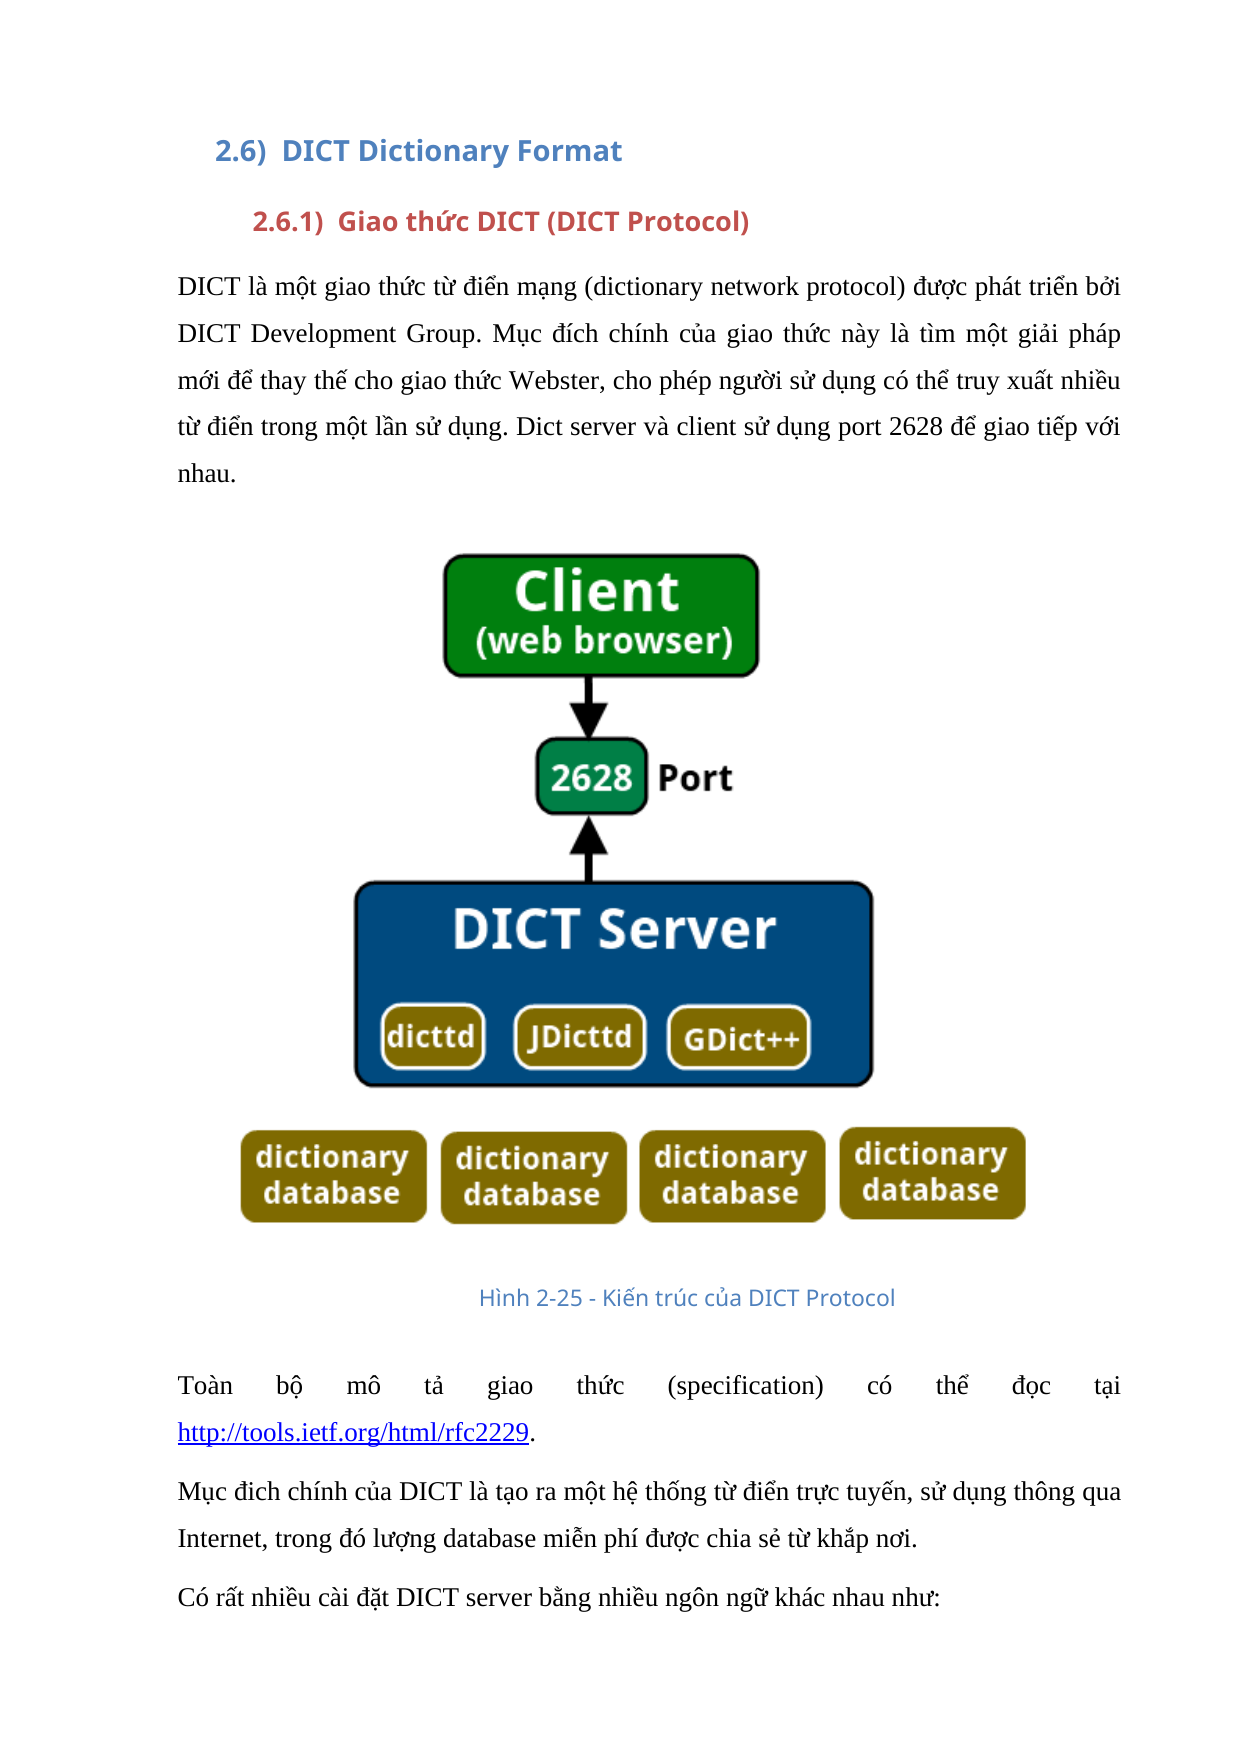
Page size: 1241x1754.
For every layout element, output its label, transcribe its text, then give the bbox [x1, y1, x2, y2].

picture [177, 516, 1051, 1254]
subtitle Giao thức DICT (DICT Protocol) [252, 203, 1122, 239]
text Có rất nhiều cài đặt DICT server bằng nhiều ngôn ngữ khác nhau như: [177, 1581, 1122, 1612]
text Mục đich chính của DICT là tạo ra một hệ thống từ điển trực tuyến, sử dụng thông qua Internet, trong đó lượng database miễn phí được chia sẻ từ khắp nơi. [177, 1475, 1122, 1553]
text Toàn bộ mô tả giao thức (specification) có thể đọc tại http://tools.ietf.org/html/rfc2229. [177, 1369, 1122, 1447]
subtitle DICT Dictionary Format [215, 131, 1122, 170]
text DICT là một giao thức từ điển mạng (dictionary network protocol) được phát triển bởi DICT Development Group. Mục đích chính của giao thức này là tìm một giải pháp mới để thay thế cho giao thức Webster, cho phép người sử dụng có thể truy xuất nhiều từ điển trong một lần sử dụng. Dict server và client sử dụng port 2628 để giao tiếp với nhau. [177, 270, 1122, 488]
